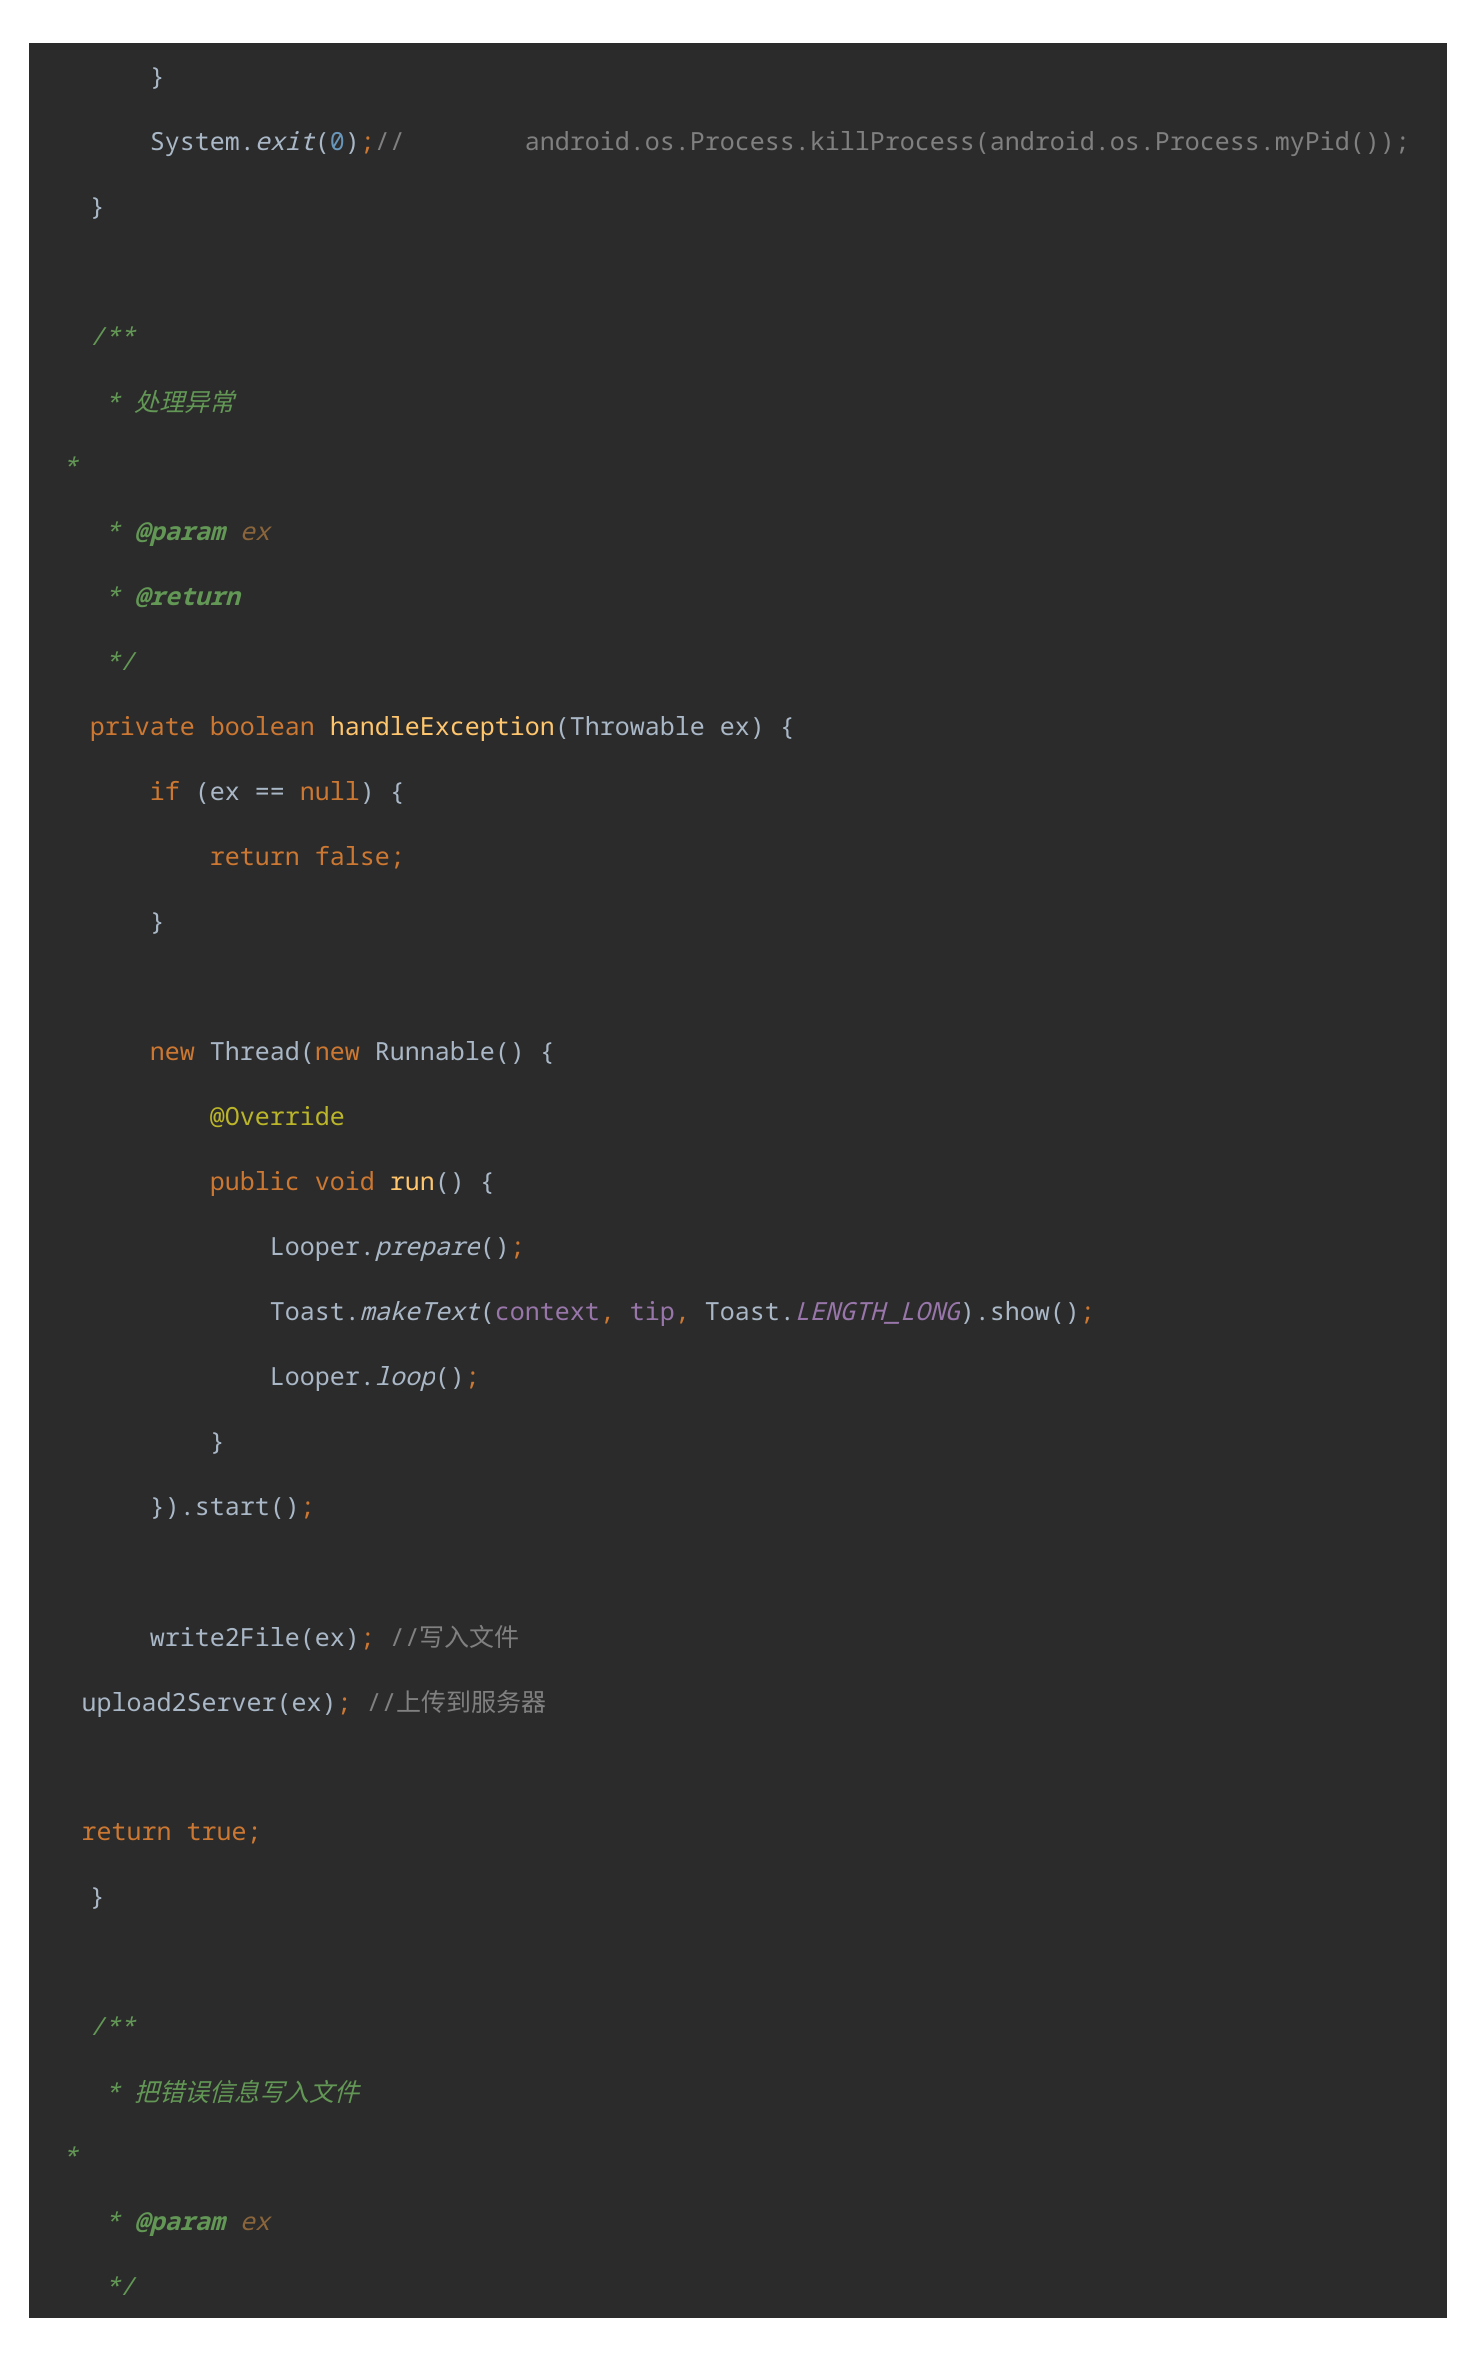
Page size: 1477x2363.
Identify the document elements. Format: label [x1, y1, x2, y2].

text [29, 43, 1447, 2318]
